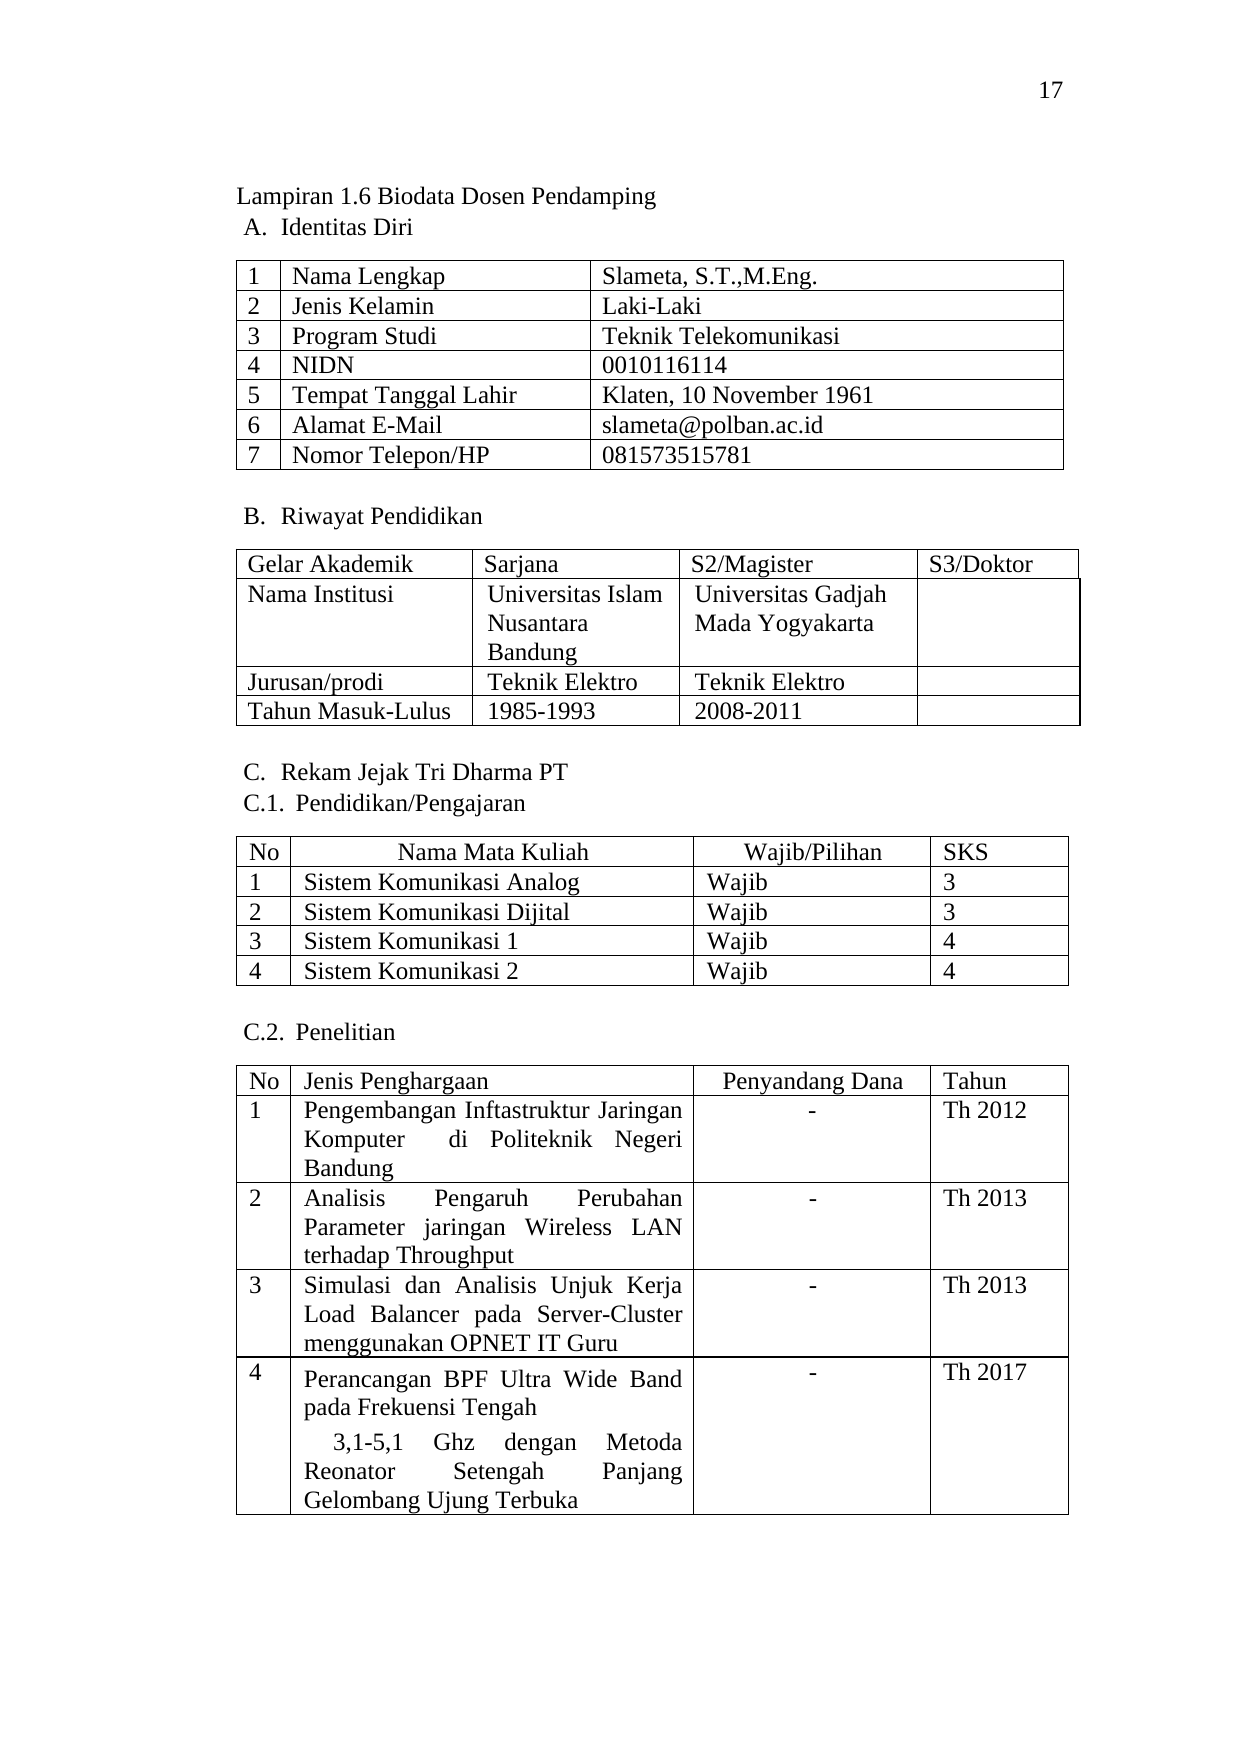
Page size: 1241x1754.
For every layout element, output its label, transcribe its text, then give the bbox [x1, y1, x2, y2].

table_header Jenis Penghargaan [291, 1066, 693, 1094]
table_cell [918, 579, 1079, 666]
table_cell NIDN [281, 351, 590, 379]
table_cell - [694, 1358, 930, 1514]
table_cell 1 [237, 867, 290, 896]
table_cell Pengembangan Inftastruktur Jaringan Komputer di Politeknik Negeri Bandung [291, 1096, 693, 1182]
table_cell 4 [931, 926, 1068, 955]
table_header Nama Mata Kuliah [291, 837, 693, 866]
table_cell Universitas Gadjah Mada Yogyakarta [680, 579, 917, 666]
list Rekam Jejak Tri Dharma PT [243, 757, 1063, 786]
table_cell Jurusan/prodi [237, 667, 472, 695]
table_header Wajib/Pilihan [694, 837, 930, 866]
table_cell Tahun Masuk-Lulus [237, 696, 472, 725]
table_cell Wajib [694, 956, 930, 985]
table_cell Th 2012 [931, 1096, 1068, 1182]
table_cell Program Studi [281, 321, 590, 349]
table_cell Tempat Tanggal Lahir [281, 380, 590, 409]
table_header No [237, 1066, 290, 1094]
table_cell 4 [237, 351, 280, 379]
list Penelitian [243, 1017, 1063, 1046]
table_cell 3 [931, 867, 1068, 896]
table_cell 2008-2011 [680, 696, 917, 725]
table_cell 2 [237, 291, 280, 320]
table_cell Th 2013 [931, 1270, 1068, 1356]
table_cell Jenis Kelamin [281, 291, 590, 320]
table_cell 7 [237, 440, 280, 469]
table_cell Sistem Komunikasi Analog [291, 867, 693, 896]
table_cell Teknik Elektro [680, 667, 917, 695]
table_cell 3 [237, 321, 280, 349]
table_cell Nama Institusi [237, 579, 472, 666]
table_cell Wajib [694, 867, 930, 896]
table_header Penyandang Dana [694, 1066, 930, 1094]
table_cell Th 2017 [931, 1358, 1068, 1514]
table_header Sarjana [473, 550, 679, 578]
table_cell 1985-1993 [473, 696, 679, 725]
table_cell Sistem Komunikasi 2 [291, 956, 693, 985]
list Identitas Diri [243, 212, 1063, 241]
table_cell Teknik Elektro [473, 667, 679, 695]
table_header No [237, 837, 290, 866]
table_header 1 [237, 261, 280, 290]
subtitle Lampiran 1.6 Biodata Dosen Pendamping [236, 181, 1063, 210]
table_cell 1 [237, 1096, 290, 1182]
table_cell 5 [237, 380, 280, 409]
table_cell 3 [237, 1270, 290, 1356]
table_cell 4 [237, 956, 290, 985]
table_cell Teknik Telekomunikasi [591, 321, 1063, 349]
table_header Slameta, S.T.,M.Eng. [591, 261, 1063, 290]
table_cell Klaten, 10 November 1961 [591, 380, 1063, 409]
table_header Nama Lengkap [281, 261, 590, 290]
table_cell [918, 667, 1079, 695]
table_cell 6 [237, 410, 280, 439]
table_header Gelar Akademik [237, 550, 472, 578]
table_cell 3 [237, 926, 290, 955]
table_cell Alamat E-Mail [281, 410, 590, 439]
table_header S2/Magister [680, 550, 917, 578]
table_cell 081573515781 [591, 440, 1063, 469]
table_cell 2 [237, 897, 290, 925]
table_header Tahun [931, 1066, 1068, 1094]
table_cell [918, 696, 1079, 725]
table_cell - [694, 1183, 930, 1269]
table_cell 3 [931, 897, 1068, 925]
list Riwayat Pendidikan [243, 501, 1063, 529]
table_cell Nomor Telepon/HP [281, 440, 590, 469]
table_cell - [694, 1270, 930, 1356]
table_cell 4 [931, 956, 1068, 985]
table_cell Sistem Komunikasi 1 [291, 926, 693, 955]
list Pendidikan/Pengajaran [243, 788, 1063, 817]
table_cell Simulasi dan Analisis Unjuk Kerja Load Balancer pada Server-Cluster menggunakan OPNET IT Guru [291, 1270, 693, 1356]
table_cell Th 2013 [931, 1183, 1068, 1269]
table_cell Perancangan BPF Ultra Wide Band pada Frekuensi Tengah 3,1-5,1 Ghz dengan Metoda Reonator Setengah Panjang Gelombang Ujung Terbuka [291, 1358, 693, 1514]
table_cell - [694, 1096, 930, 1182]
table_cell Laki-Laki [591, 291, 1063, 320]
table_cell 4 [237, 1358, 290, 1514]
table_header S3/Doktor [918, 550, 1078, 578]
table_cell 0010116114 [591, 351, 1063, 379]
table_cell Analisis Pengaruh Perubahan Parameter jaringan Wireless LAN terhadap Throughput [291, 1183, 693, 1269]
table_cell Sistem Komunikasi Dijital [291, 897, 693, 925]
table_cell Wajib [694, 926, 930, 955]
table_cell 2 [237, 1183, 290, 1269]
table_cell Wajib [694, 897, 930, 925]
table_cell slameta@polban.ac.id [591, 410, 1063, 439]
table_cell Universitas Islam Nusantara Bandung [473, 579, 679, 666]
table_header SKS [931, 837, 1068, 866]
